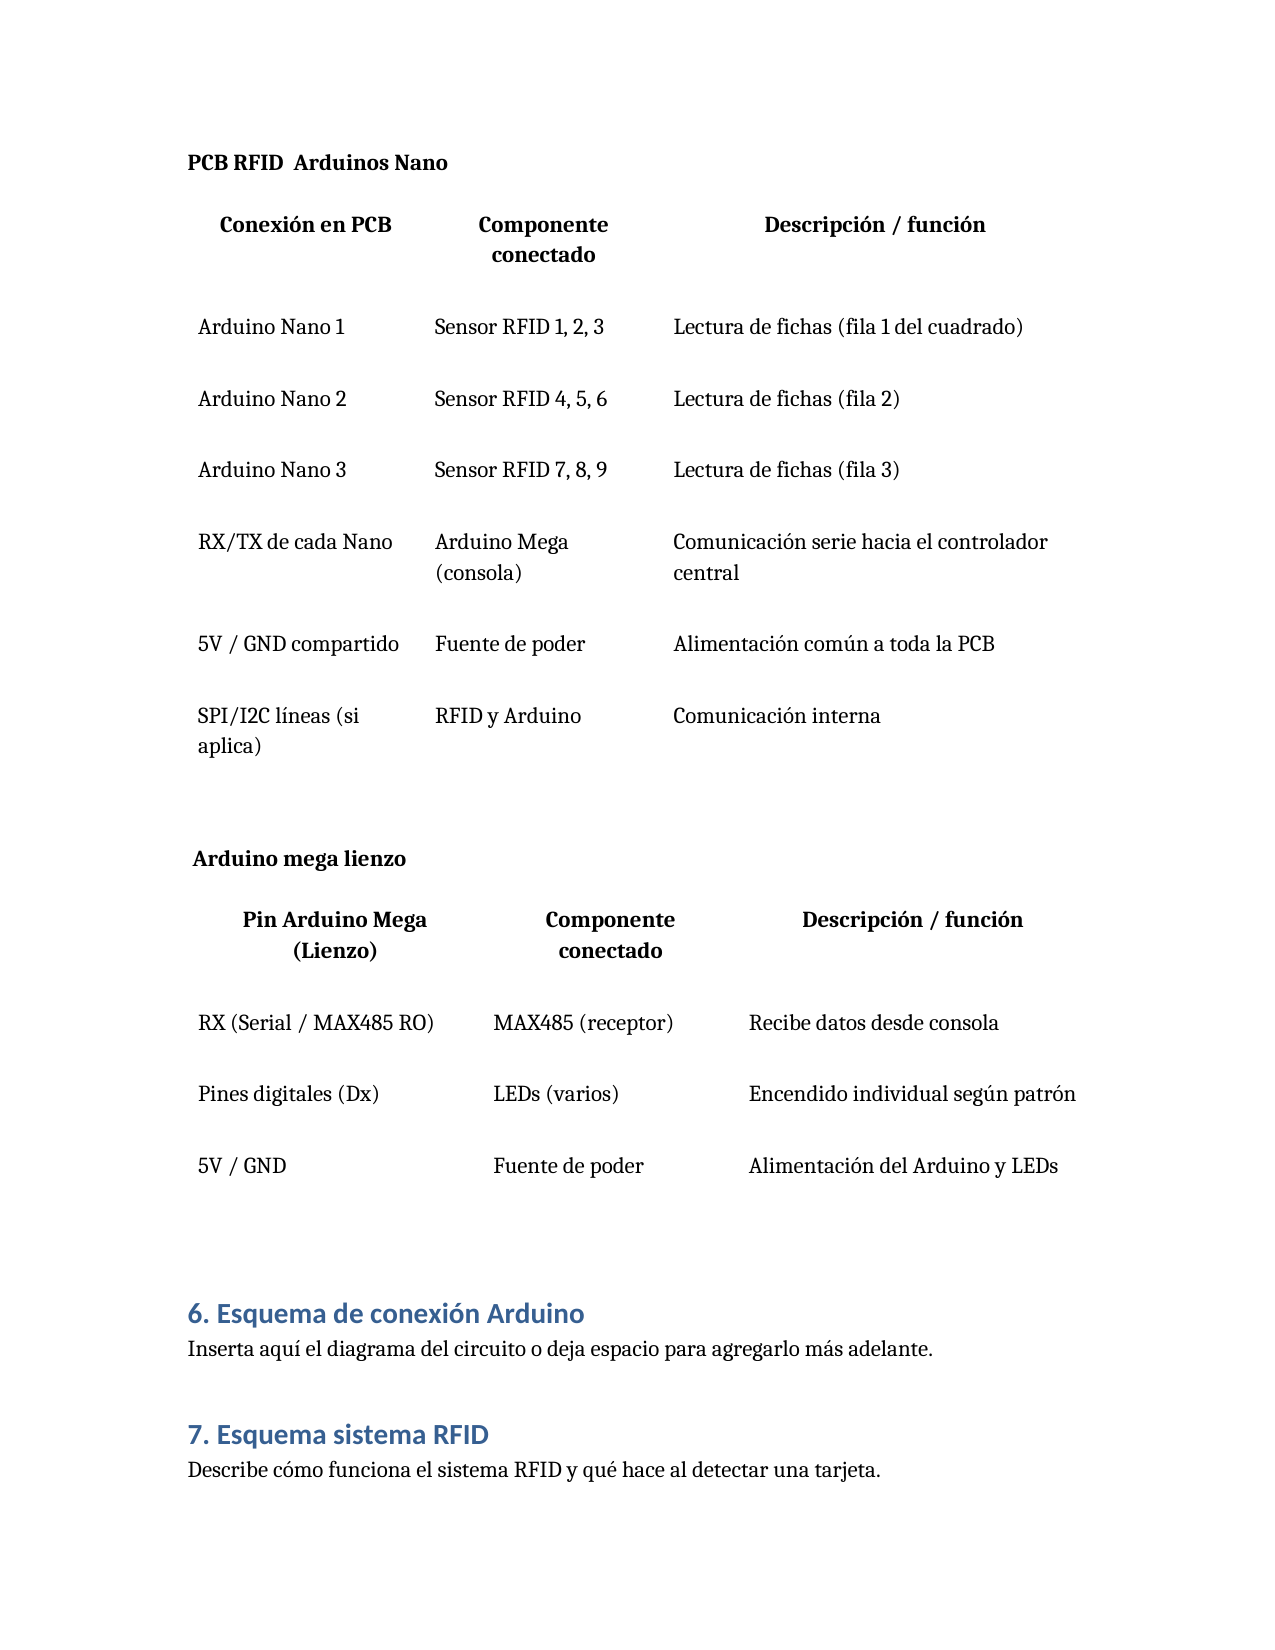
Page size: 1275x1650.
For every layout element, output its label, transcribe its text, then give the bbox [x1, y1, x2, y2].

text PCB RFID Arduinos Nano [187, 150, 1087, 176]
table_cell Sensor RFID 1, 2, 3 [424, 303, 663, 375]
table_cell Lectura de fichas (fila 3) [663, 447, 1087, 519]
table_header Pin Arduino Mega (Lienzo) [188, 897, 483, 999]
table_header Descripción / función [663, 201, 1087, 303]
table_header Conexión en PCB [188, 201, 424, 303]
table_cell Encendido individual según patrón [738, 1071, 1087, 1143]
table_header Componente conectado [483, 897, 738, 999]
text Inserta aquí el diagrama del circuito o deja espacio para agregarlo más adelante. [187, 1336, 1087, 1362]
table_cell Arduino Nano 1 [188, 303, 424, 375]
table_cell Lectura de fichas (fila 1 del cuadrado) [663, 303, 1087, 375]
table_header Descripción / función [738, 897, 1087, 999]
table_cell Fuente de poder [483, 1143, 738, 1214]
table_cell Sensor RFID 7, 8, 9 [424, 447, 663, 519]
table_cell Alimentación común a toda la PCB [663, 621, 1087, 693]
table_cell SPI/I2C líneas (si aplica) [188, 693, 424, 795]
table_cell 5V / GND [188, 1143, 483, 1214]
table_cell Comunicación interna [663, 693, 1087, 795]
table_cell Recibe datos desde consola [738, 999, 1087, 1071]
table_cell Arduino Nano 2 [188, 375, 424, 447]
table_cell Arduino Mega (consola) [424, 519, 663, 621]
subtitle 7. Esquema sistema RFID [187, 1416, 1087, 1452]
table_cell Lectura de fichas (fila 2) [663, 375, 1087, 447]
table_cell LEDs (varios) [483, 1071, 738, 1143]
table_cell Sensor RFID 4, 5, 6 [424, 375, 663, 447]
text Describe cómo funciona el sistema RFID y qué hace al detectar una tarjeta. [187, 1457, 1087, 1483]
table_cell 5V / GND compartido [188, 621, 424, 693]
table_header Componente conectado [424, 201, 663, 303]
table_cell Alimentación del Arduino y LEDs [738, 1143, 1087, 1214]
table_cell RFID y Arduino [424, 693, 663, 795]
table_cell RX/TX de cada Nano [188, 519, 424, 621]
table_cell MAX485 (receptor) [483, 999, 738, 1071]
table_cell Comunicación serie hacia el controlador central [663, 519, 1087, 621]
subtitle 6. Esquema de conexión Arduino [187, 1295, 1087, 1330]
table_cell Pines digitales (Dx) [188, 1071, 483, 1143]
table_cell Fuente de poder [424, 621, 663, 693]
text Arduino mega lienzo [187, 846, 1087, 872]
table_cell Arduino Nano 3 [188, 447, 424, 519]
table_cell RX (Serial / MAX485 RO) [188, 999, 483, 1071]
